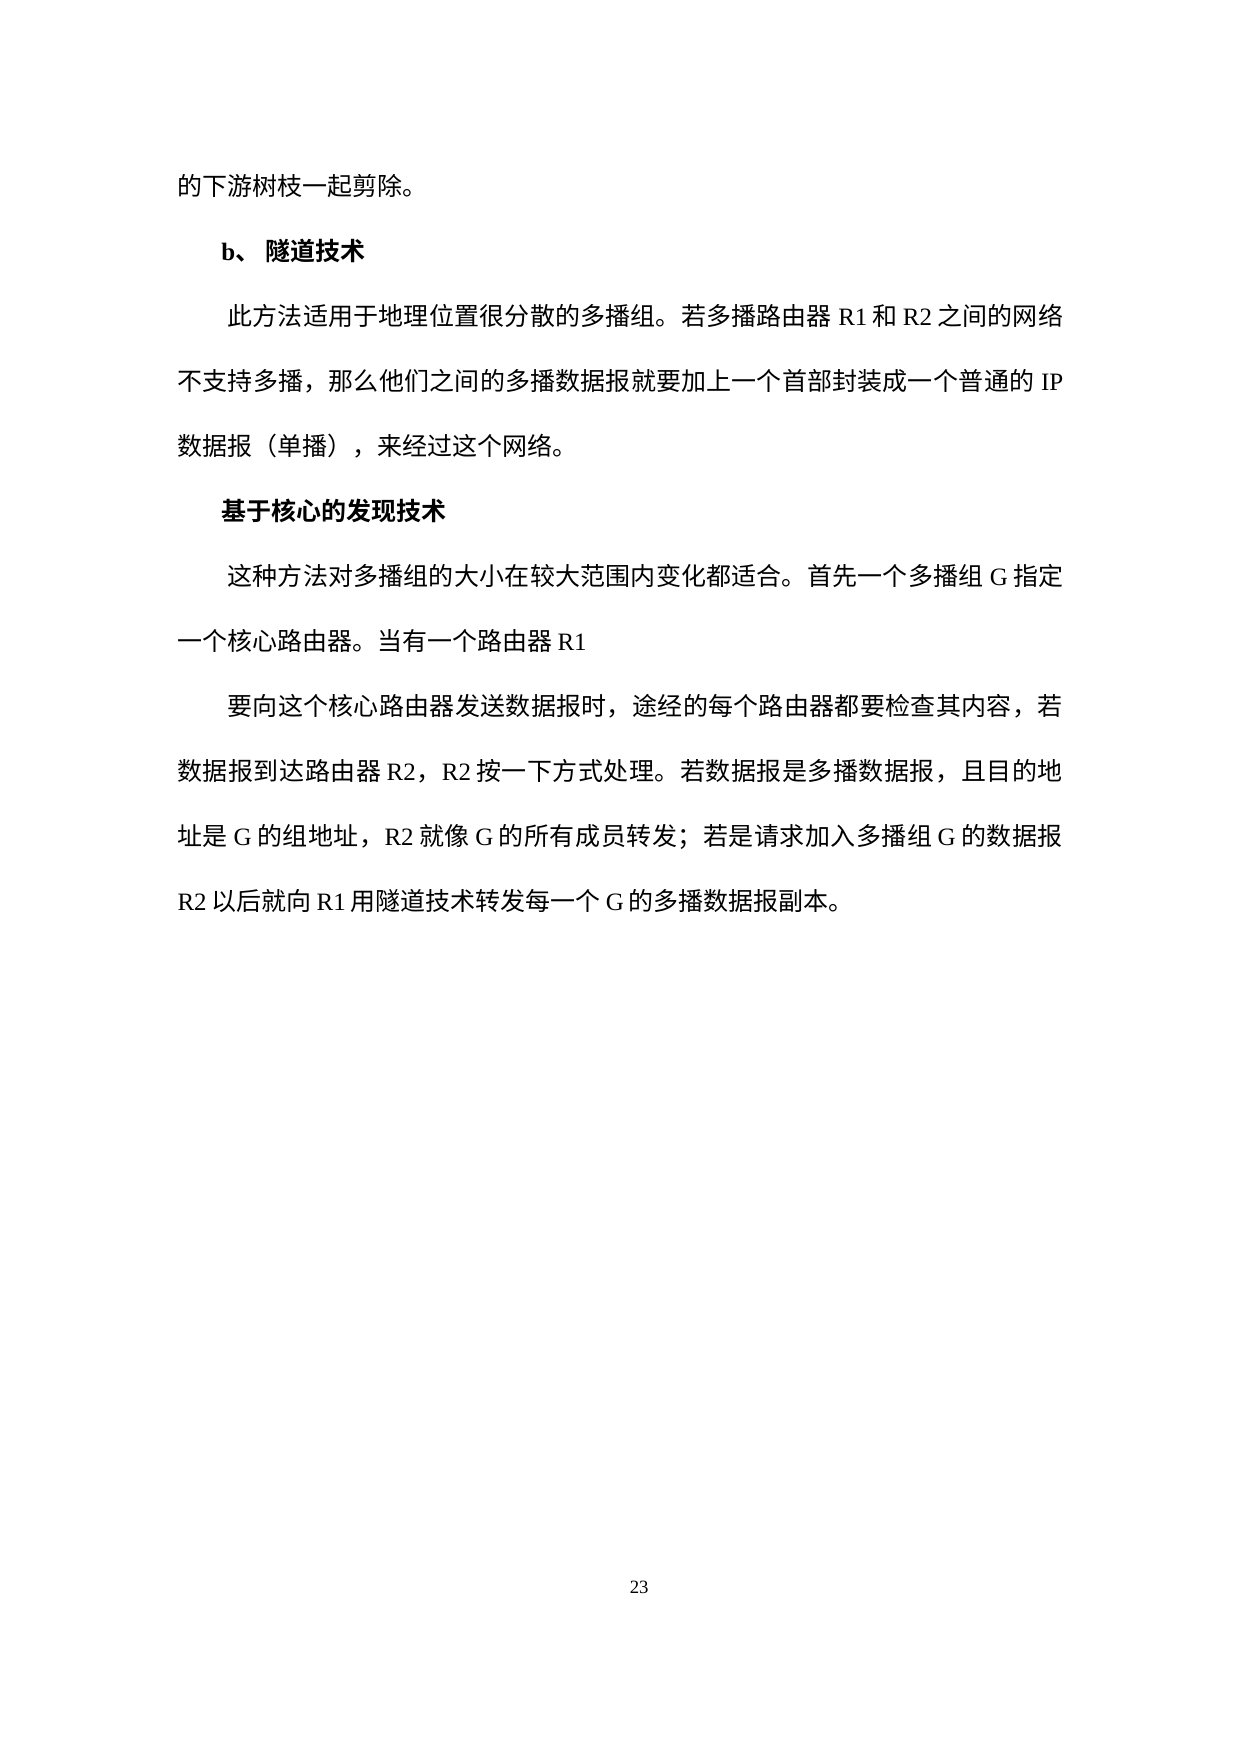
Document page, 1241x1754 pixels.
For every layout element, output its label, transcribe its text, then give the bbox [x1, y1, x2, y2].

text 此方法适用于地理位置很分散的多播组。若多播路由器R1和R2之间的网络不支持多播，那么他们之间的多播数据报就要加上一个首部封装成一个普通的IP数据报（单播），来经过这个网络。 [177, 282, 1063, 477]
list 基于核心的发现技术 [221, 477, 1063, 542]
text 要向这个核心路由器发送数据报时，途经的每个路由器都要检查其内容，若数据报到达路由器R2，R2按一下方式处理。若数据报是多播数据报，且目的地址是G的组地址，R2就像G的所有成员转发；若是请求加入多播组G的数据报，R2以后就向R1用隧道技术转发每一个G的多播数据报副本。 [177, 672, 1063, 932]
text 这种方法对多播组的大小在较大范围内变化都适合。首先一个多播组G指定一个核心路由器。当有一个路由器R1 [177, 542, 1063, 672]
list 隧道技术 [221, 217, 1063, 282]
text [177, 152, 1063, 217]
